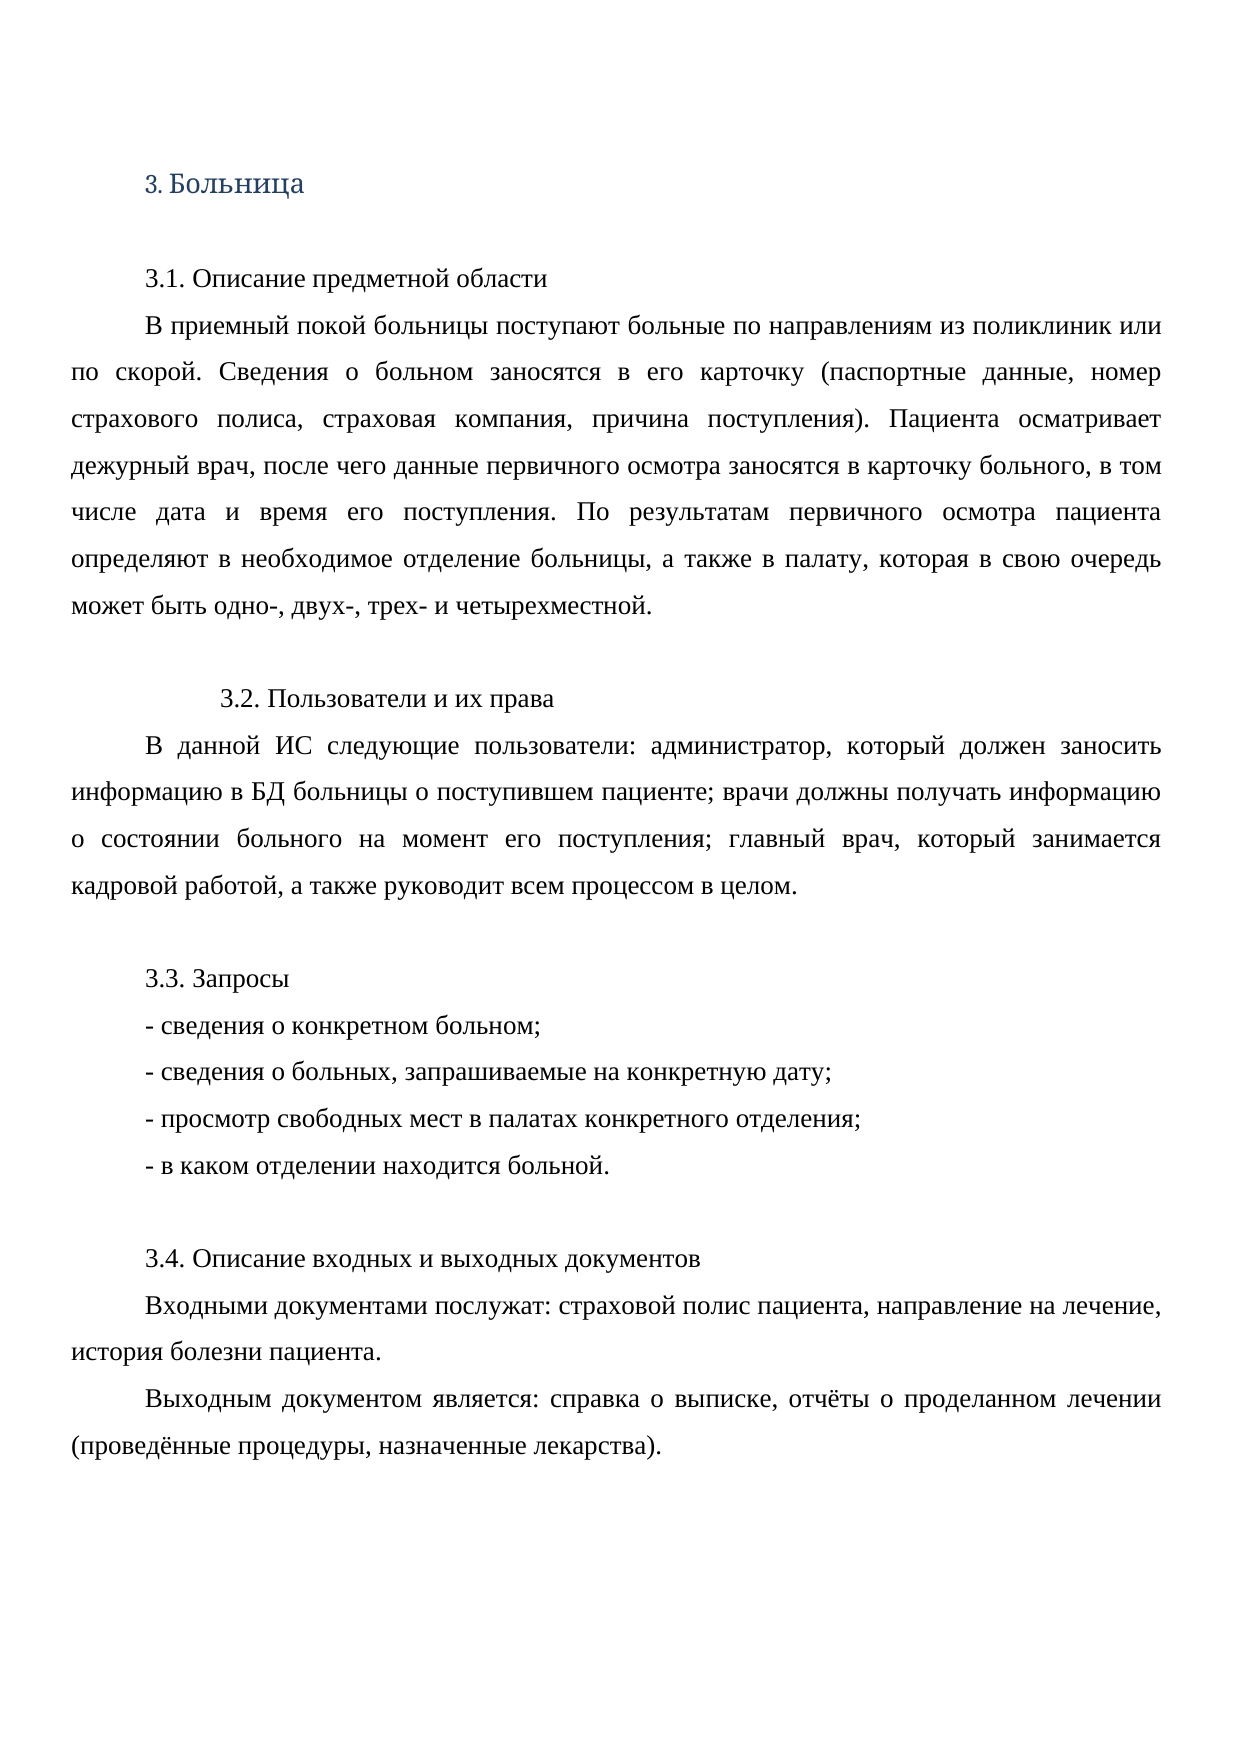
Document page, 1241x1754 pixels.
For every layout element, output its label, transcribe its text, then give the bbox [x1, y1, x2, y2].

text 3.2. Пользователи и их права [146, 682, 1163, 713]
text Выходным документом является: справка о выписке, отчёты о проделанном лечении (проведённые процедуры, назначенные лекарства). [71, 1382, 1163, 1460]
text - просмотр свободных мест в палатах конкретного отделения; [71, 1102, 1163, 1133]
subtitle 3. Больница [71, 169, 1163, 200]
text 3.4. Описание входных и выходных документов [71, 1242, 1163, 1273]
text 3.1. Описание предметной области [71, 262, 1163, 293]
text В данной ИС следующие пользователи: администратор, который должен заносить информацию в БД больницы о поступившем пациенте; врачи должны получать информацию о состоянии больного на момент его поступления; главный врач, который занимается кадровой работой, а также руководит всем процессом в целом. [71, 729, 1163, 900]
text 3.3. Запросы [71, 962, 1163, 993]
text Входными документами послужат: страховой полис пациента, направление на лечение, история болезни пациента. [71, 1289, 1163, 1367]
text - в каком отделении находится больной. [71, 1149, 1163, 1180]
text - сведения о больных, запрашиваемые на конкретную дату; [71, 1055, 1163, 1087]
text - сведения о конкретном больном; [71, 1009, 1163, 1040]
text В приемный покой больницы поступают больные по направлениям из поликлиник или по скорой. Сведения о больном заносятся в его карточку (паспортные данные, номер страхового полиса, страховая компания, причина поступления). Пациента осматривает дежурный врач, после чего данные первичного осмотра заносятся в карточку больного, в том числе дата и время его поступления. По результатам первичного осмотра пациента определяют в необходимое отделение больницы, а также в палату, которая в свою очередь может быть одно-, двух-, трех- и четырехместной. [71, 309, 1163, 620]
